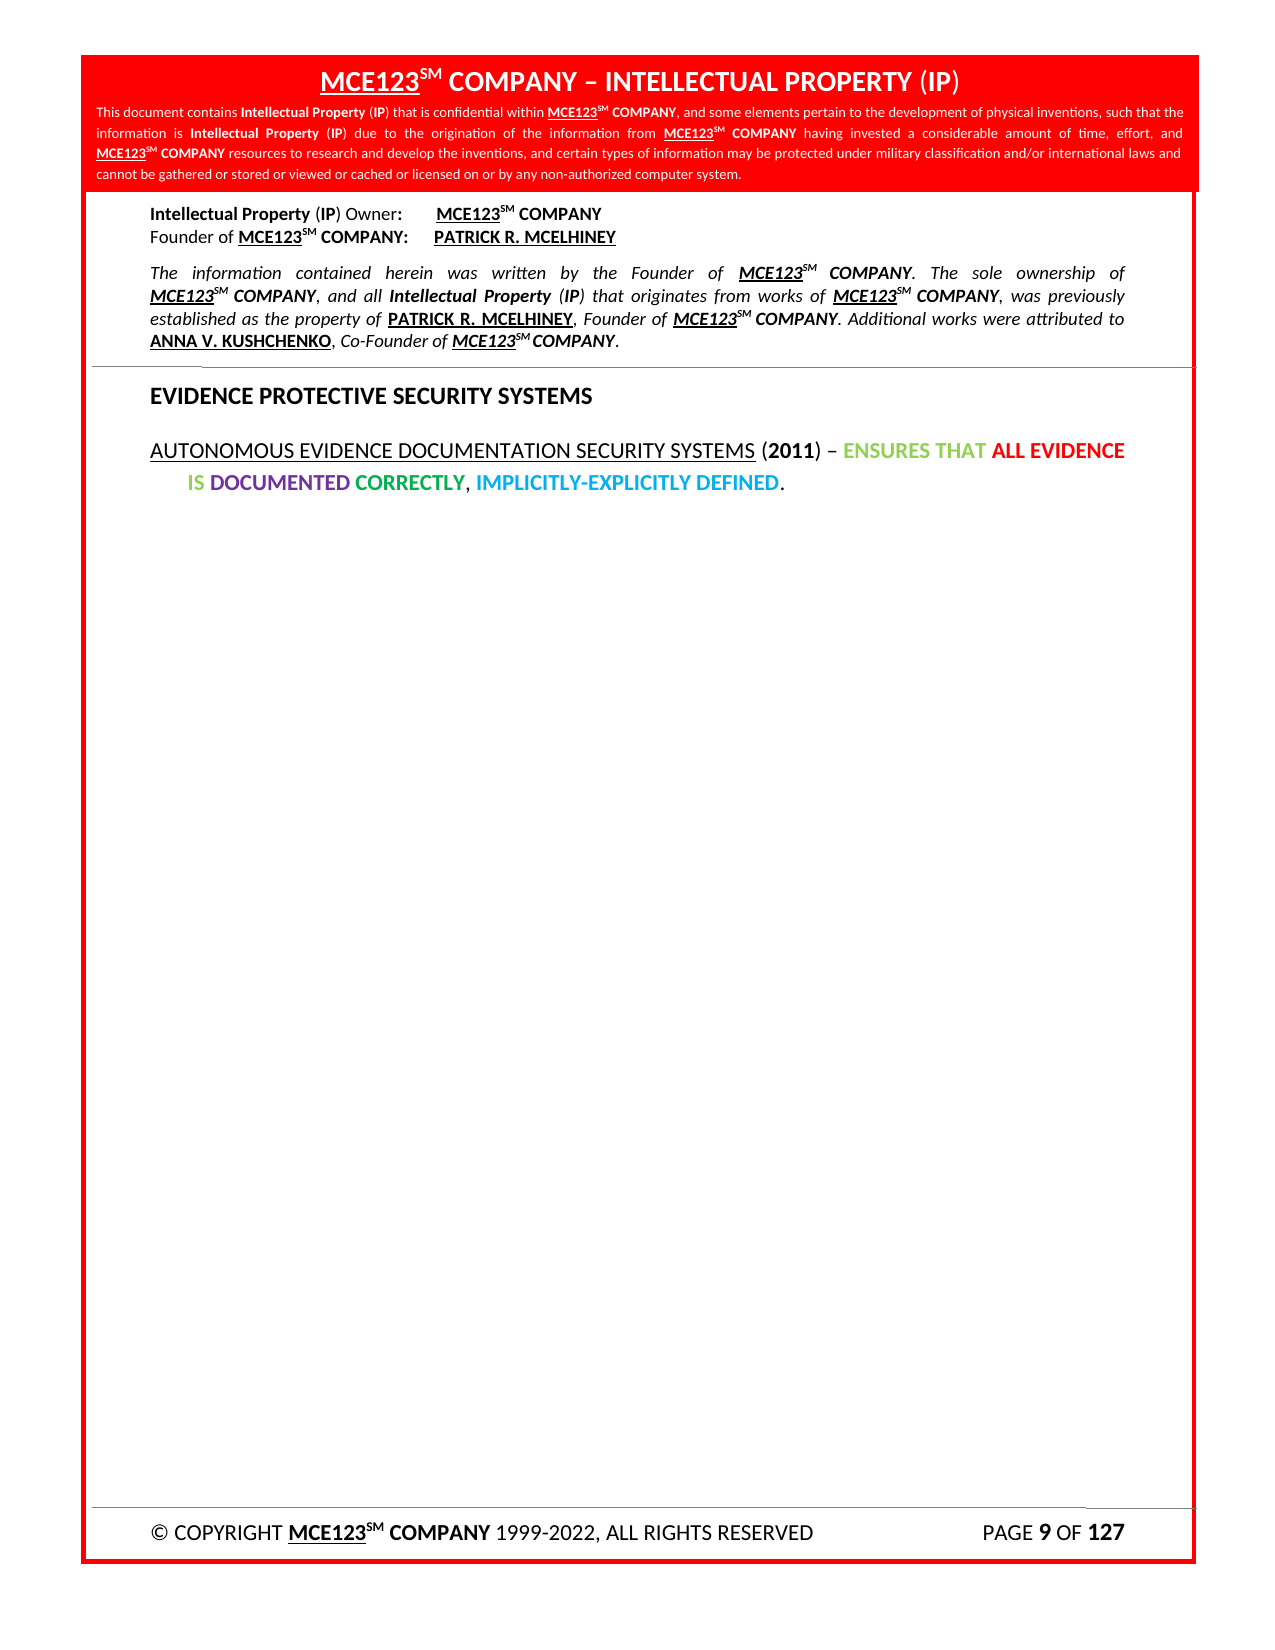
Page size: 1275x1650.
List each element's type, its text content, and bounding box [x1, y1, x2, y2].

text EVIDENCE PROTECTIVE SECURITY SYSTEMS [150, 381, 1125, 411]
text AUTONOMOUS EVIDENCE DOCUMENTATION SECURITY SYSTEMS (2011) – ENSURES THAT ALL EVIDENCE IS DOCUMENTED CORRECTLY, IMPLICITLY-EXPLICITLY DEFINED. [150, 436, 1125, 497]
